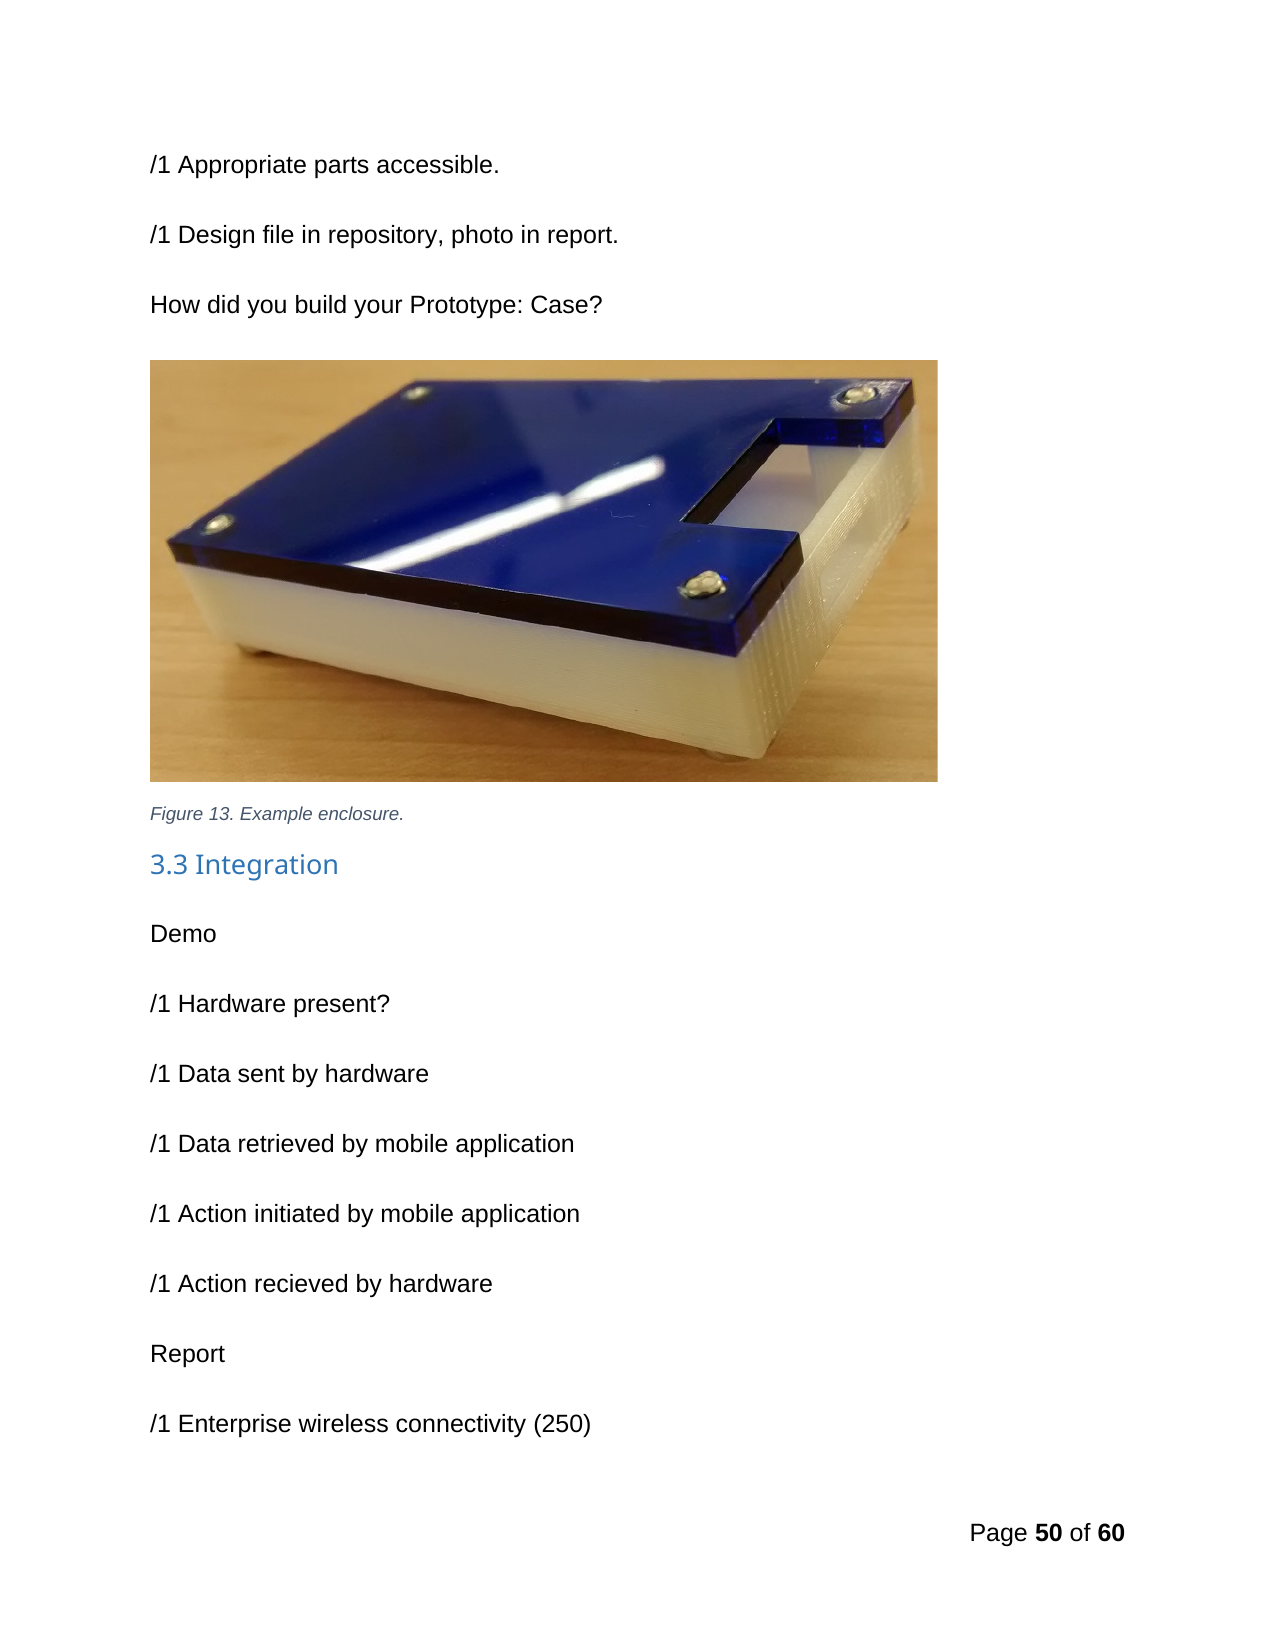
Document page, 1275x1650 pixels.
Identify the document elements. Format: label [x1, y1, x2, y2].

picture [150, 360, 938, 782]
